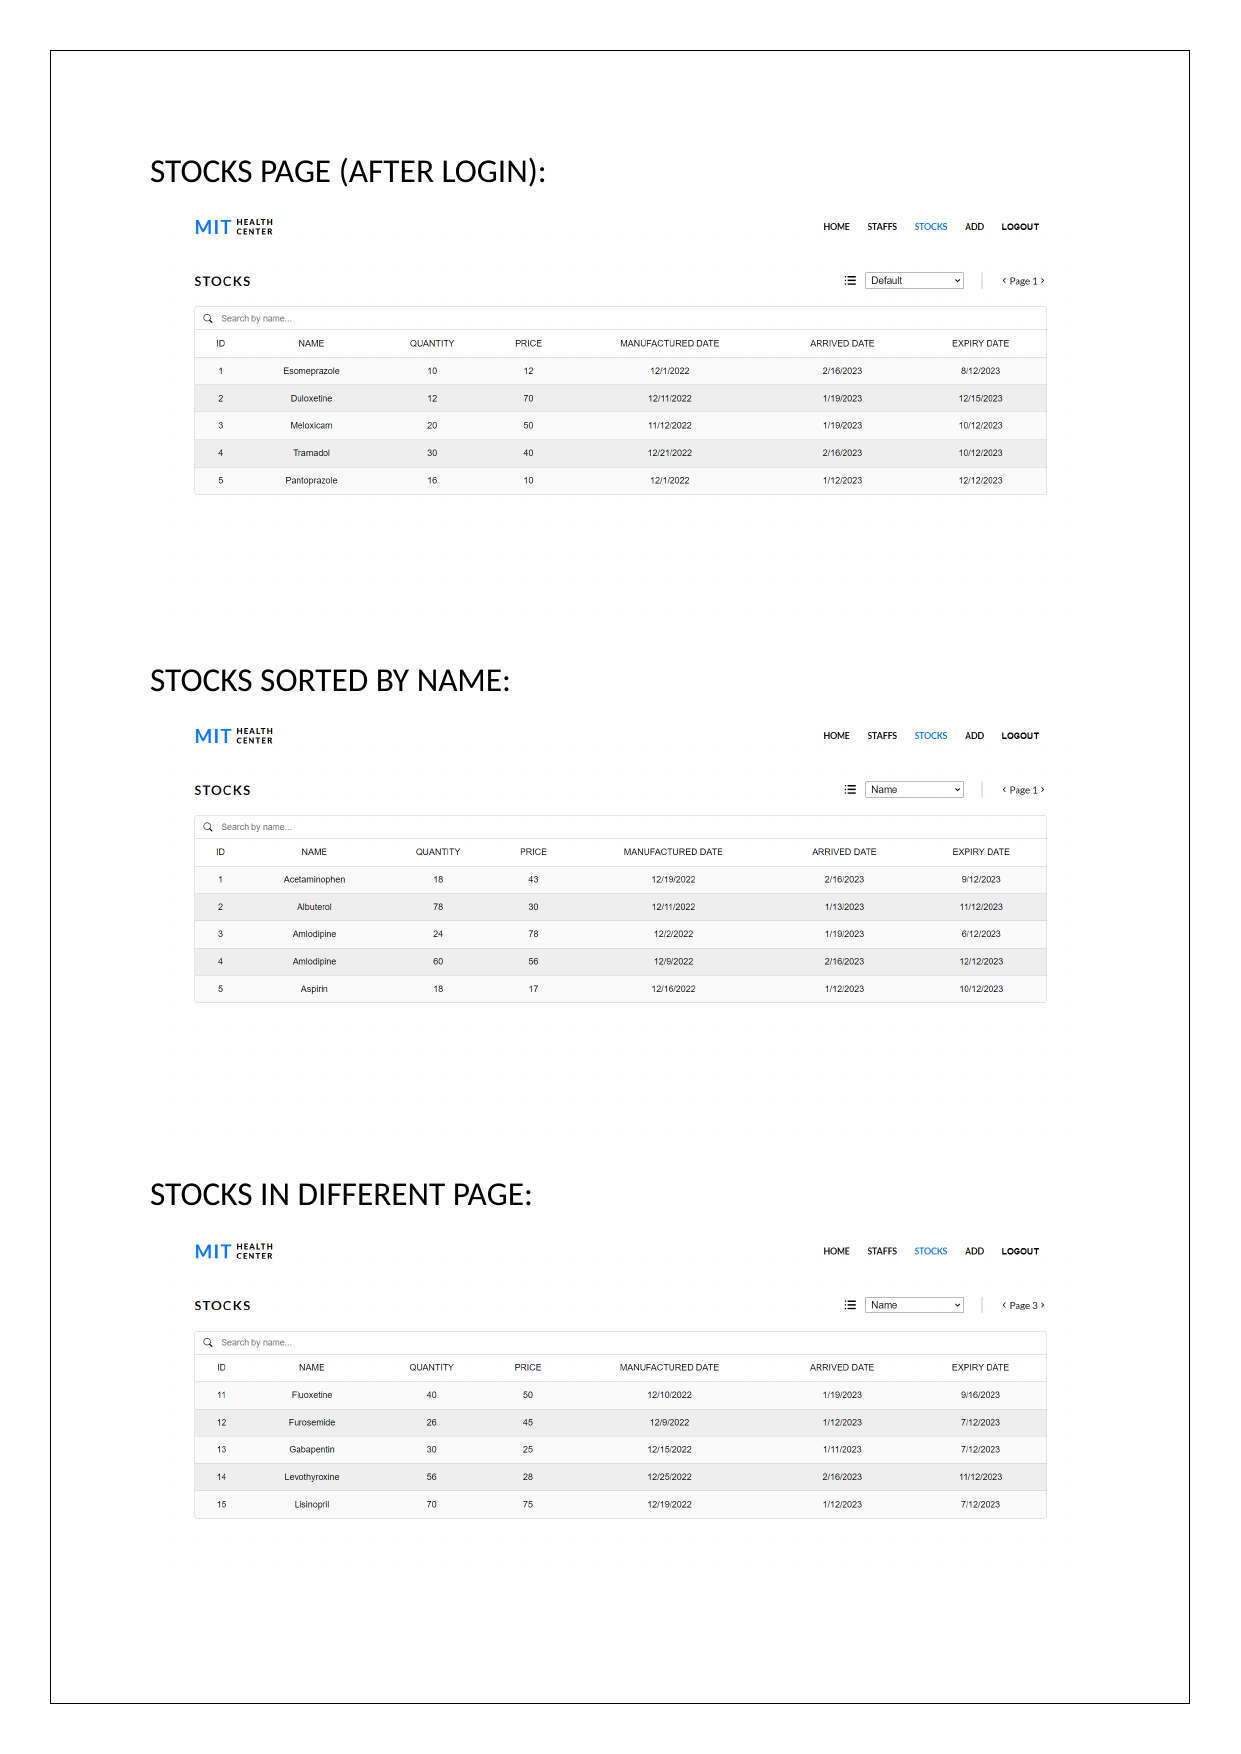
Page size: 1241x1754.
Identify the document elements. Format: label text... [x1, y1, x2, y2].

picture [150, 1233, 1091, 1586]
text STOCKS PAGE (AFTER LOGIN): [150, 150, 1090, 191]
picture [150, 719, 1091, 1154]
picture [150, 210, 1091, 641]
text STOCKS SORTED BY NAME: [150, 659, 1090, 700]
text STOCKS IN DIFFERENT PAGE: [150, 1173, 1090, 1213]
